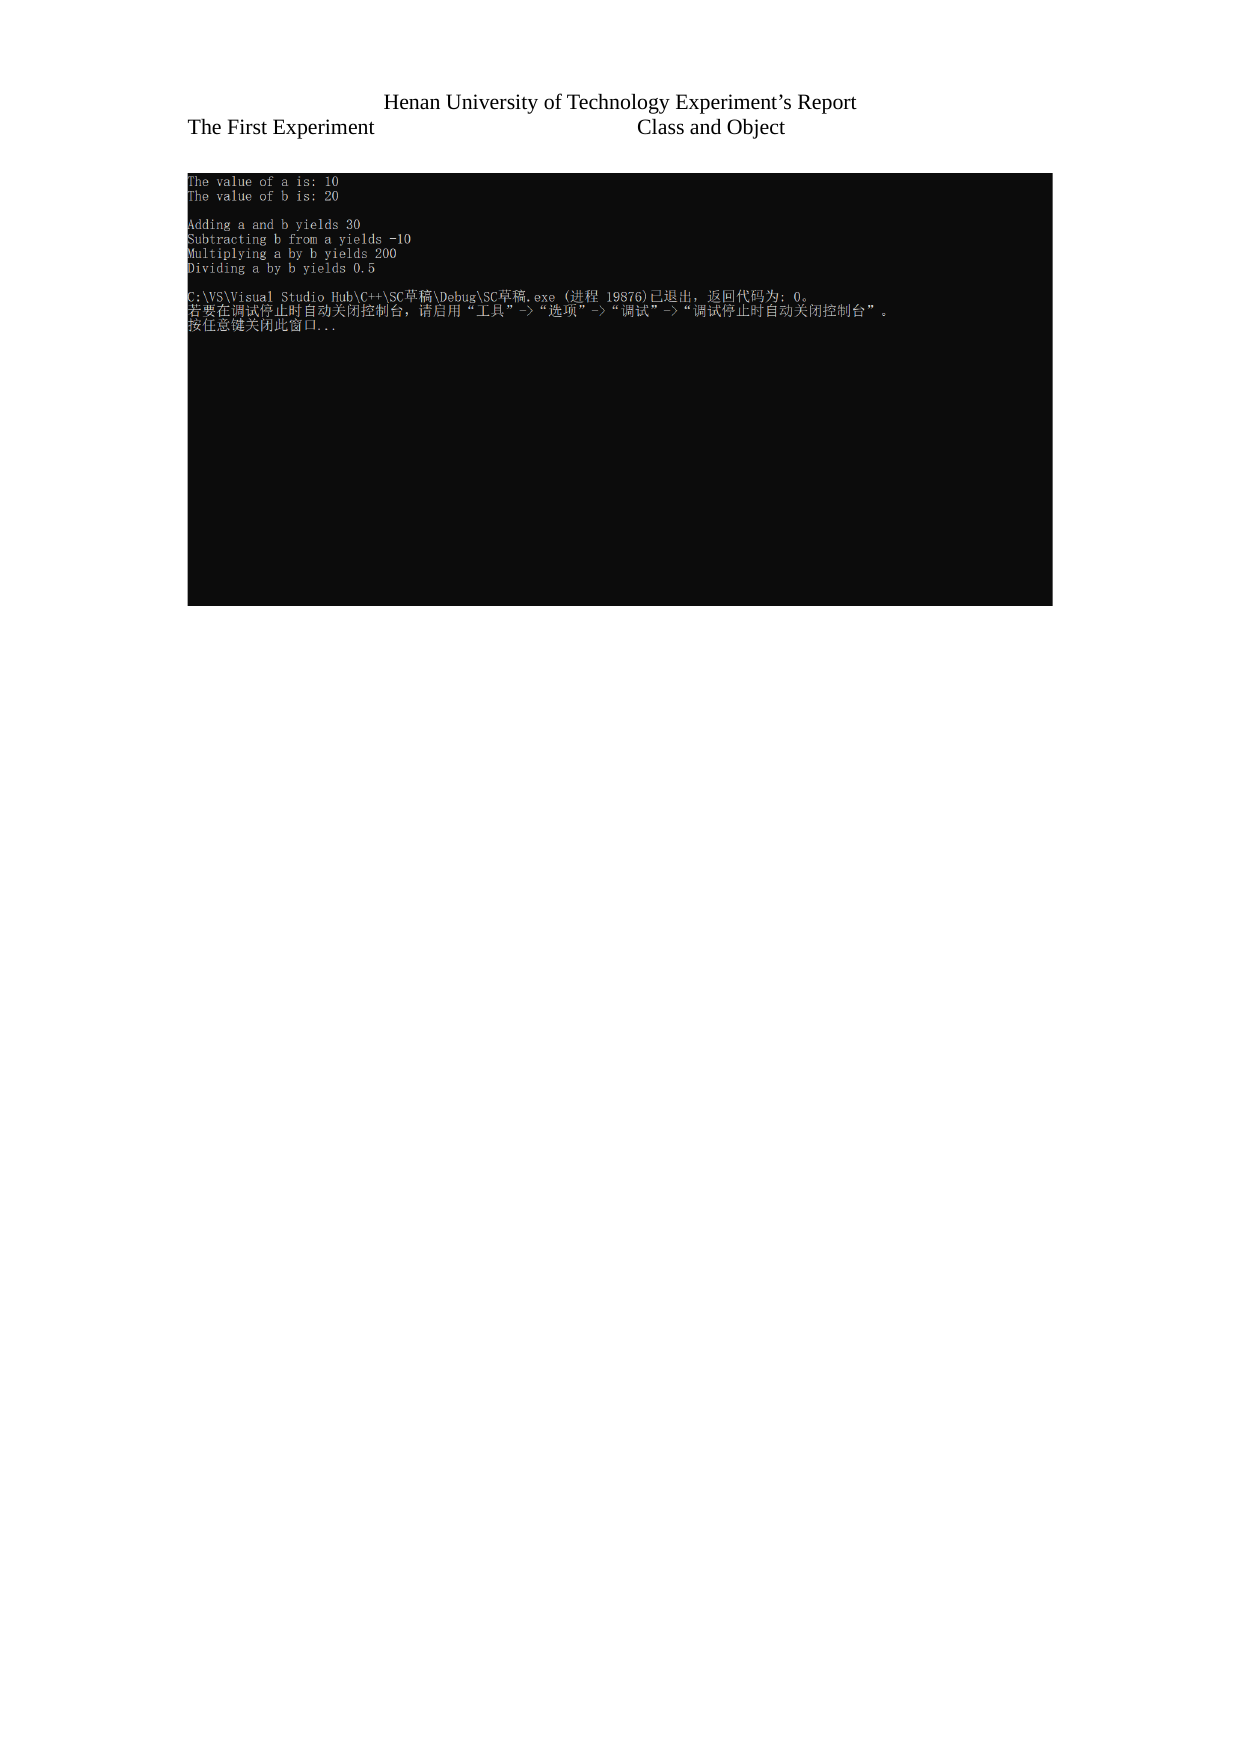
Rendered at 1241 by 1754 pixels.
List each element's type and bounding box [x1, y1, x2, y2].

picture [187, 173, 1053, 606]
